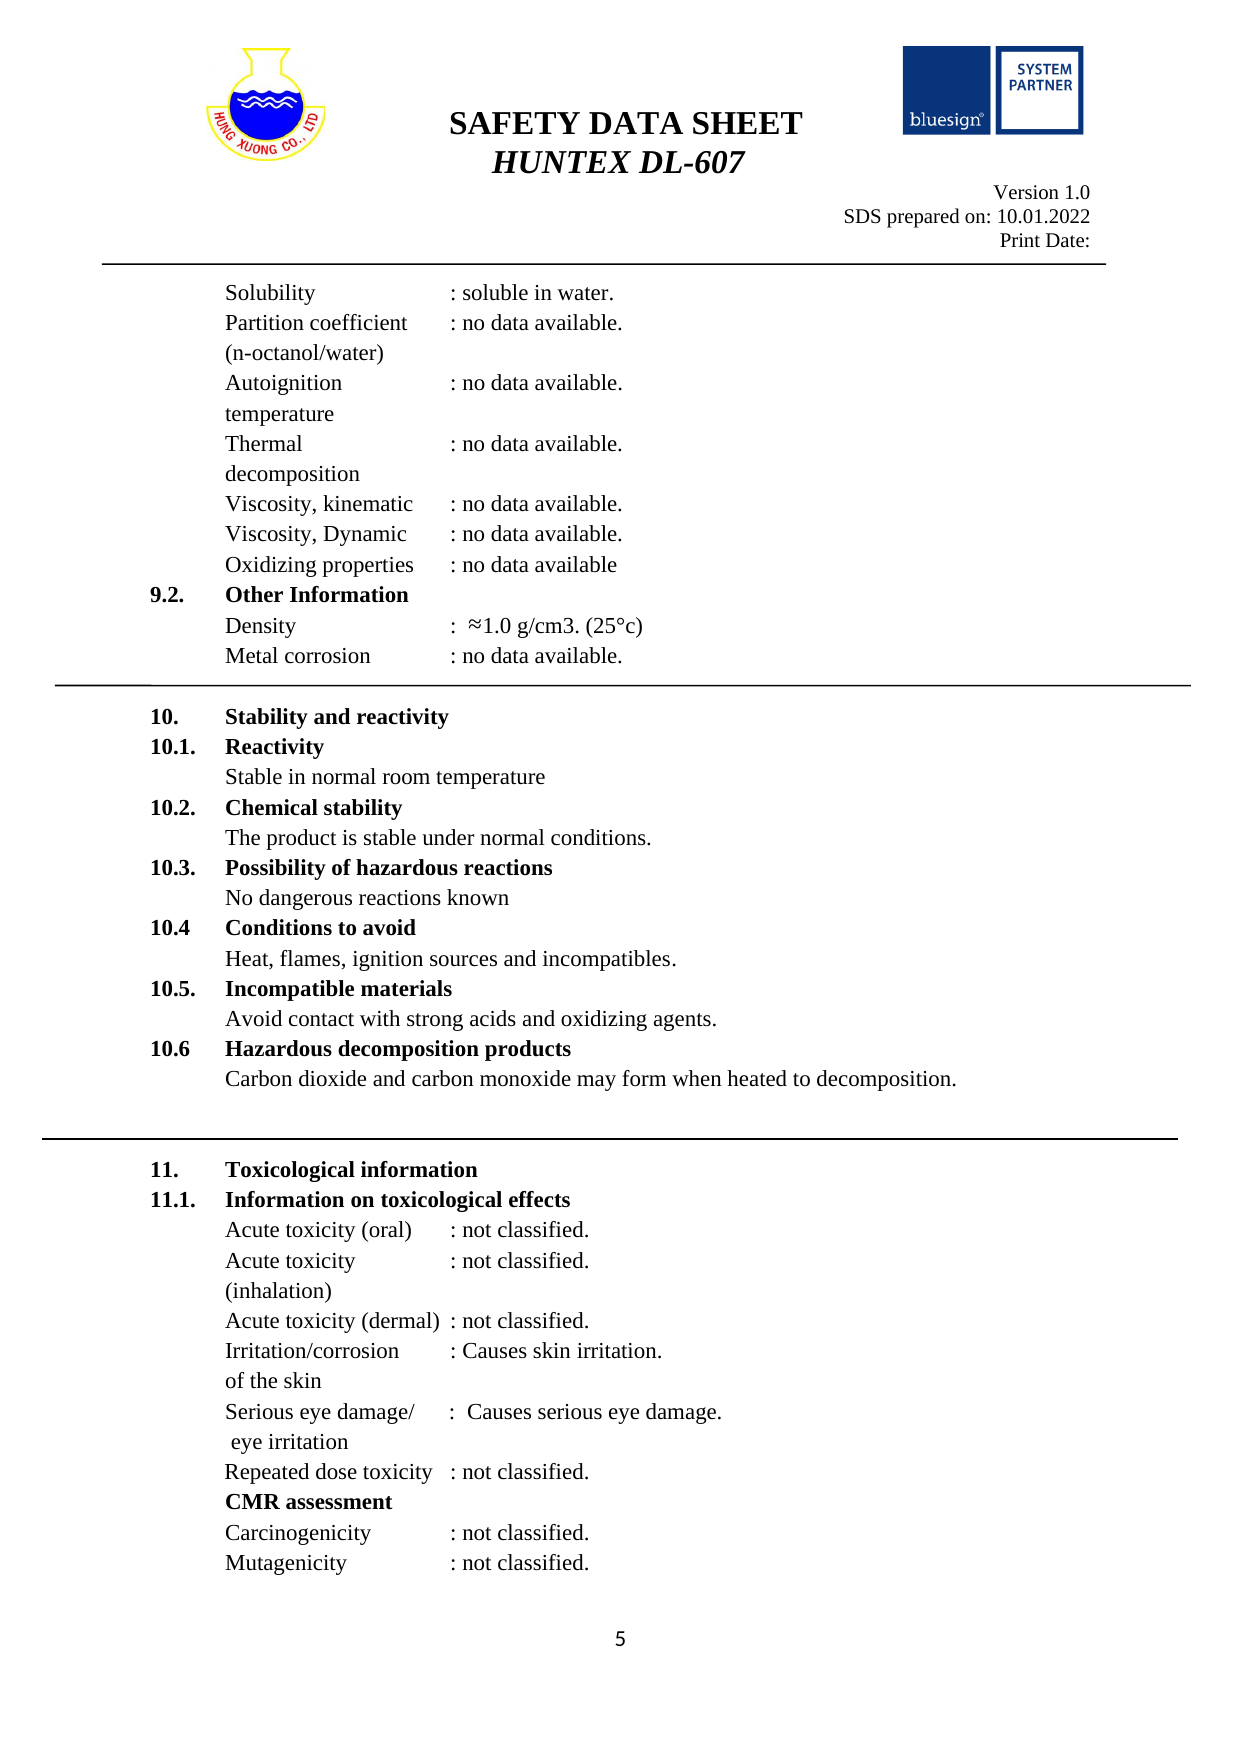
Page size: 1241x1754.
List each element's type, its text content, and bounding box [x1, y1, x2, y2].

text 10.1. Reactivity [150, 733, 1090, 759]
text 10.2. Chemical stability [150, 794, 1090, 820]
text The product is stable under normal conditions. [150, 824, 1090, 850]
text 10. Stability and reactivity [150, 703, 1090, 729]
text of the skin [150, 1368, 1090, 1394]
text Viscosity, kinematic : no data available. [150, 490, 1090, 517]
text 11.1. Information on toxicological effects [150, 1186, 1090, 1213]
picture [206, 48, 325, 161]
text Acute toxicity : not classified. [150, 1247, 1090, 1273]
text Solubility : soluble in water. [150, 279, 1090, 305]
text decomposition [150, 460, 1090, 486]
picture [902, 46, 1084, 135]
text Irritation/corrosion : Causes skin irritation. [150, 1337, 1090, 1364]
text Oxidizing properties : no data available [150, 551, 1090, 577]
text CMR assessment [150, 1488, 1090, 1515]
text 9.2. Other Information [150, 581, 1090, 607]
text Carbon dioxide and carbon monoxide may form when heated to decomposition. [150, 1066, 1090, 1092]
text Autoignition : no data available. [150, 369, 1090, 396]
text temperature [150, 400, 1090, 426]
text Carcinogenicity : not classified. [150, 1519, 1090, 1545]
text Serious eye damage/ : Causes serious eye damage. [150, 1398, 1090, 1424]
text Acute toxicity (oral) : not classified. [150, 1217, 1090, 1243]
text 10.6 Hazardous decomposition products [150, 1035, 1090, 1062]
text Thermal : no data available. [150, 430, 1090, 456]
text Repeated dose toxicity : not classified. [150, 1458, 1090, 1484]
text Stable in normal room temperature [150, 763, 1090, 790]
text No dangerous reactions known [150, 884, 1090, 911]
text Viscosity, Dynamic : no data available. [150, 521, 1090, 547]
text (n-octanol/water) [150, 339, 1090, 366]
text 11. Toxicological information [150, 1156, 1090, 1182]
text Partition coefficient : no data available. [150, 309, 1090, 335]
text Mutagenicity : not classified. [150, 1549, 1090, 1575]
text Acute toxicity (dermal) : not classified. [150, 1307, 1090, 1333]
text (inhalation) [150, 1277, 1090, 1303]
text Avoid contact with strong acids and oxidizing agents. [150, 1005, 1090, 1031]
text Heat, flames, ignition sources and incompatibles. [150, 945, 1090, 971]
text eye irritation [150, 1428, 1090, 1454]
text Metal corrosion : no data available. [150, 643, 1090, 669]
text 10.5. Incompatible materials [150, 975, 1090, 1001]
text Density : 1.0 g/cm3. (25°c) [150, 611, 1090, 639]
text 10.3. Possibility of hazardous reactions [150, 854, 1090, 880]
text 10.4 Conditions to avoid [150, 914, 1090, 941]
